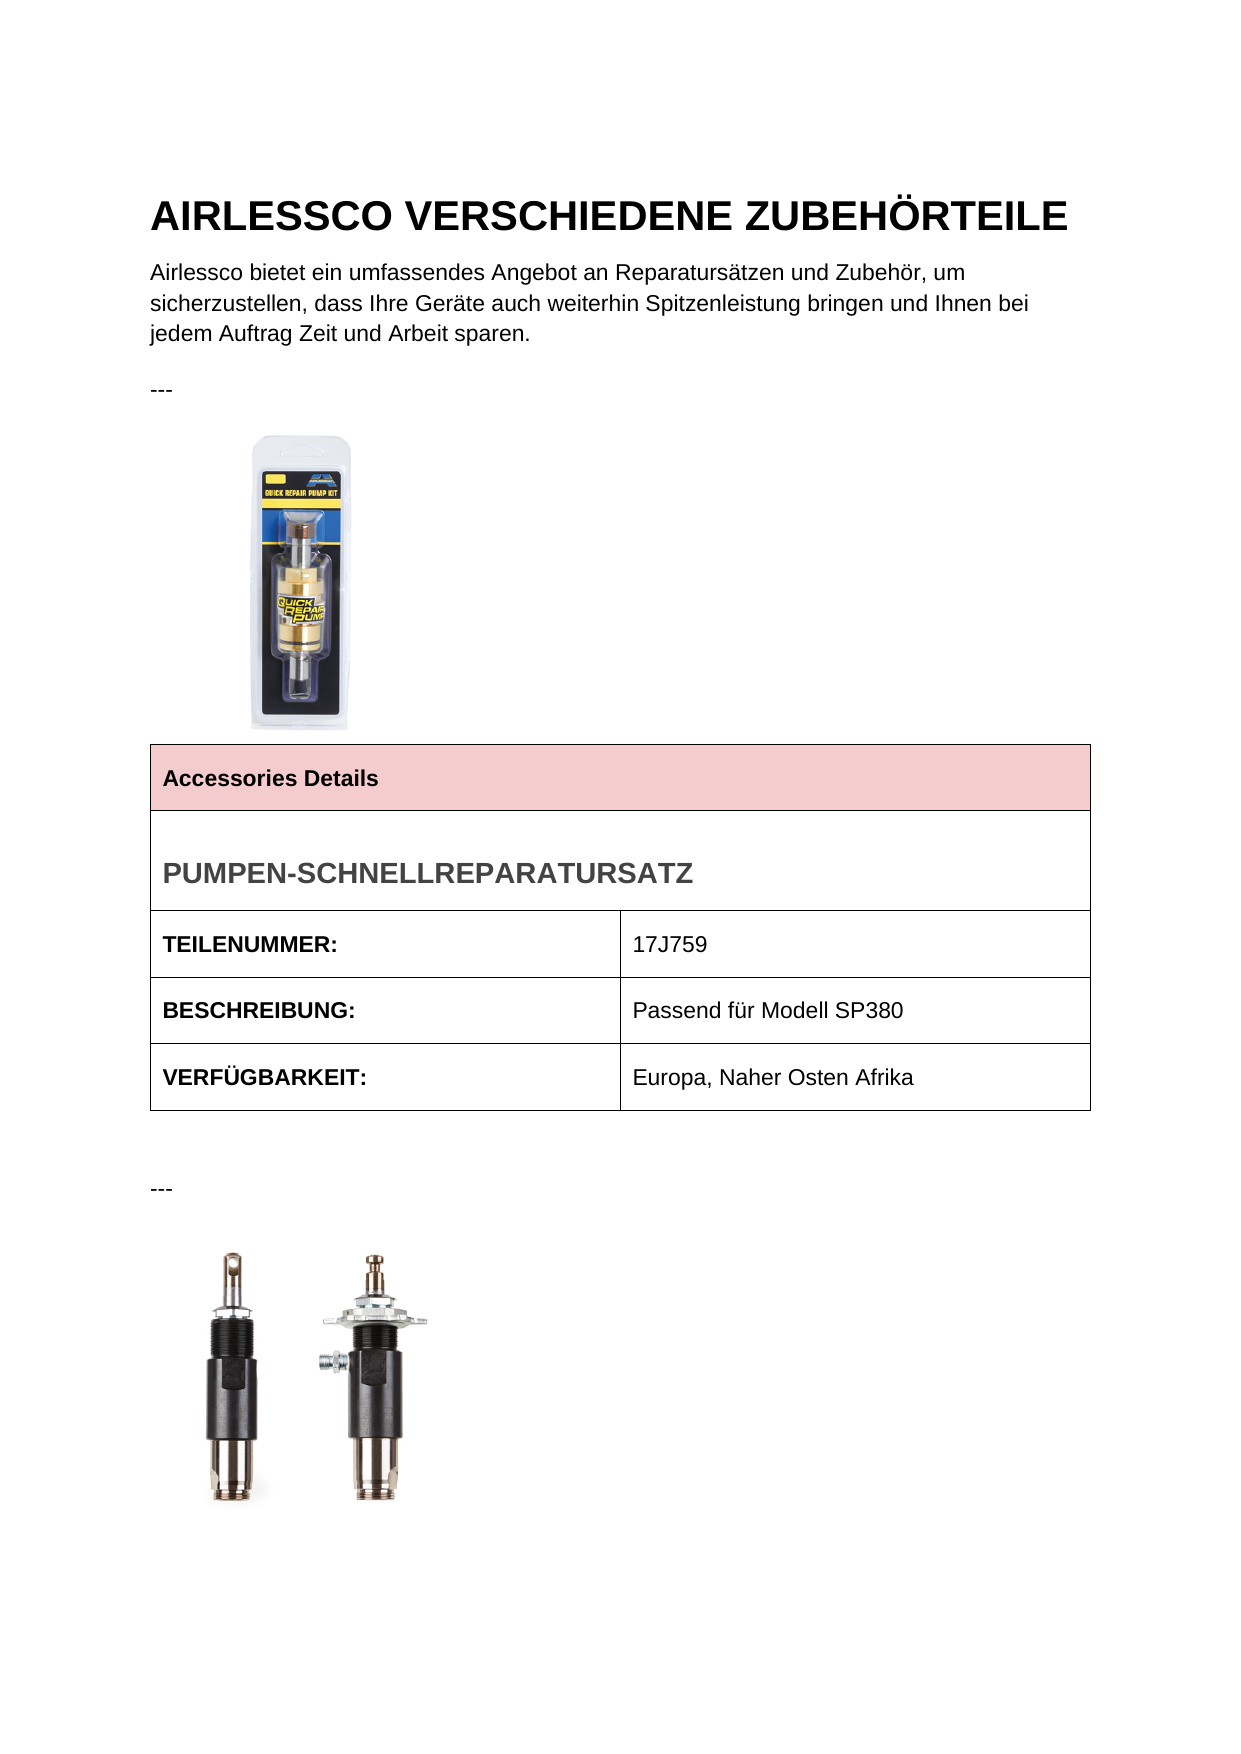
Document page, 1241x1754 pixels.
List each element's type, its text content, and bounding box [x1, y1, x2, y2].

table_cell TEILENUMMER: [151, 911, 620, 977]
table_cell 17J759 [621, 911, 1090, 977]
table_cell VERFÜGBARKEIT: [151, 1044, 620, 1110]
picture [150, 1231, 451, 1532]
text --- [150, 1175, 1090, 1201]
table_cell Passend für Modell SP380 [621, 978, 1090, 1043]
table_cell Europa, Naher Osten Afrika [621, 1044, 1090, 1110]
text Airlessco bietet ein umfassendes Angebot an Reparatursätzen und Zubehör, um sicherzustellen, dass Ihre Geräte auch weiterhin Spitzenleistung bringen und Ihnen bei jedem Auftrag Zeit und Arbeit sparen. [150, 259, 1090, 346]
table_cell PUMPEN-SCHNELLREPARATURSATZ [151, 811, 1090, 910]
picture [150, 432, 451, 733]
table_cell BESCHREIBUNG: [151, 978, 620, 1043]
subtitle AIRLESSCO VERSCHIEDENE ZUBEHÖRTEILE [150, 192, 1090, 239]
text --- [150, 376, 1090, 402]
table_header Accessories Details [151, 745, 1090, 810]
